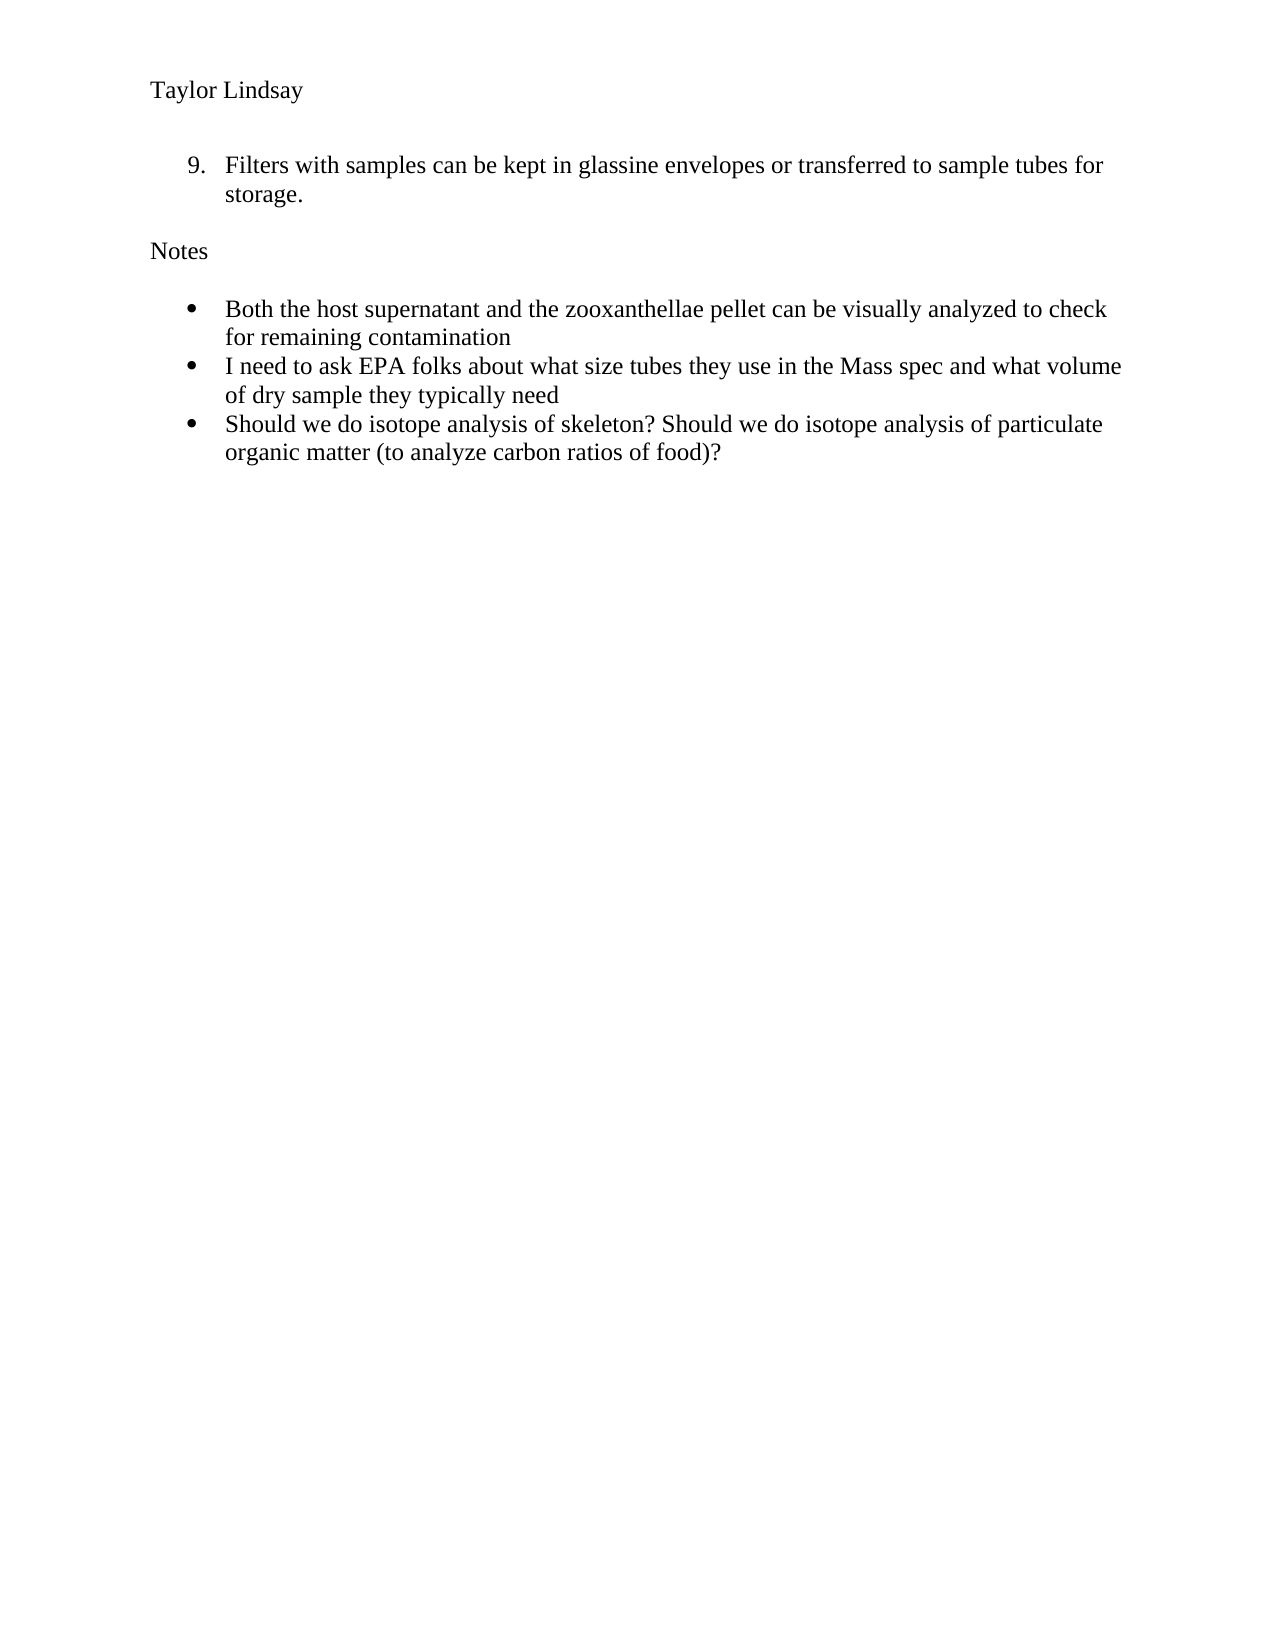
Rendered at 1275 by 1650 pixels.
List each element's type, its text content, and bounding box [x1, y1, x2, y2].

list Should we do isotope analysis of skeleton? Should we do isotope analysis of particulate organic matter (to analyze carbon ratios of food)? [187, 409, 1125, 466]
list I need to ask EPA folks about what size tubes they use in the Mass spec and what volume of dry sample they typically need [187, 351, 1125, 409]
list Filters with samples can be kept in glassine envelopes or transferred to sample tubes for storage. [187, 150, 1125, 207]
list Both the host supernatant and the zooxanthellae pellet can be visually analyzed to check for remaining contamination [187, 294, 1125, 351]
text Notes [150, 236, 1125, 265]
